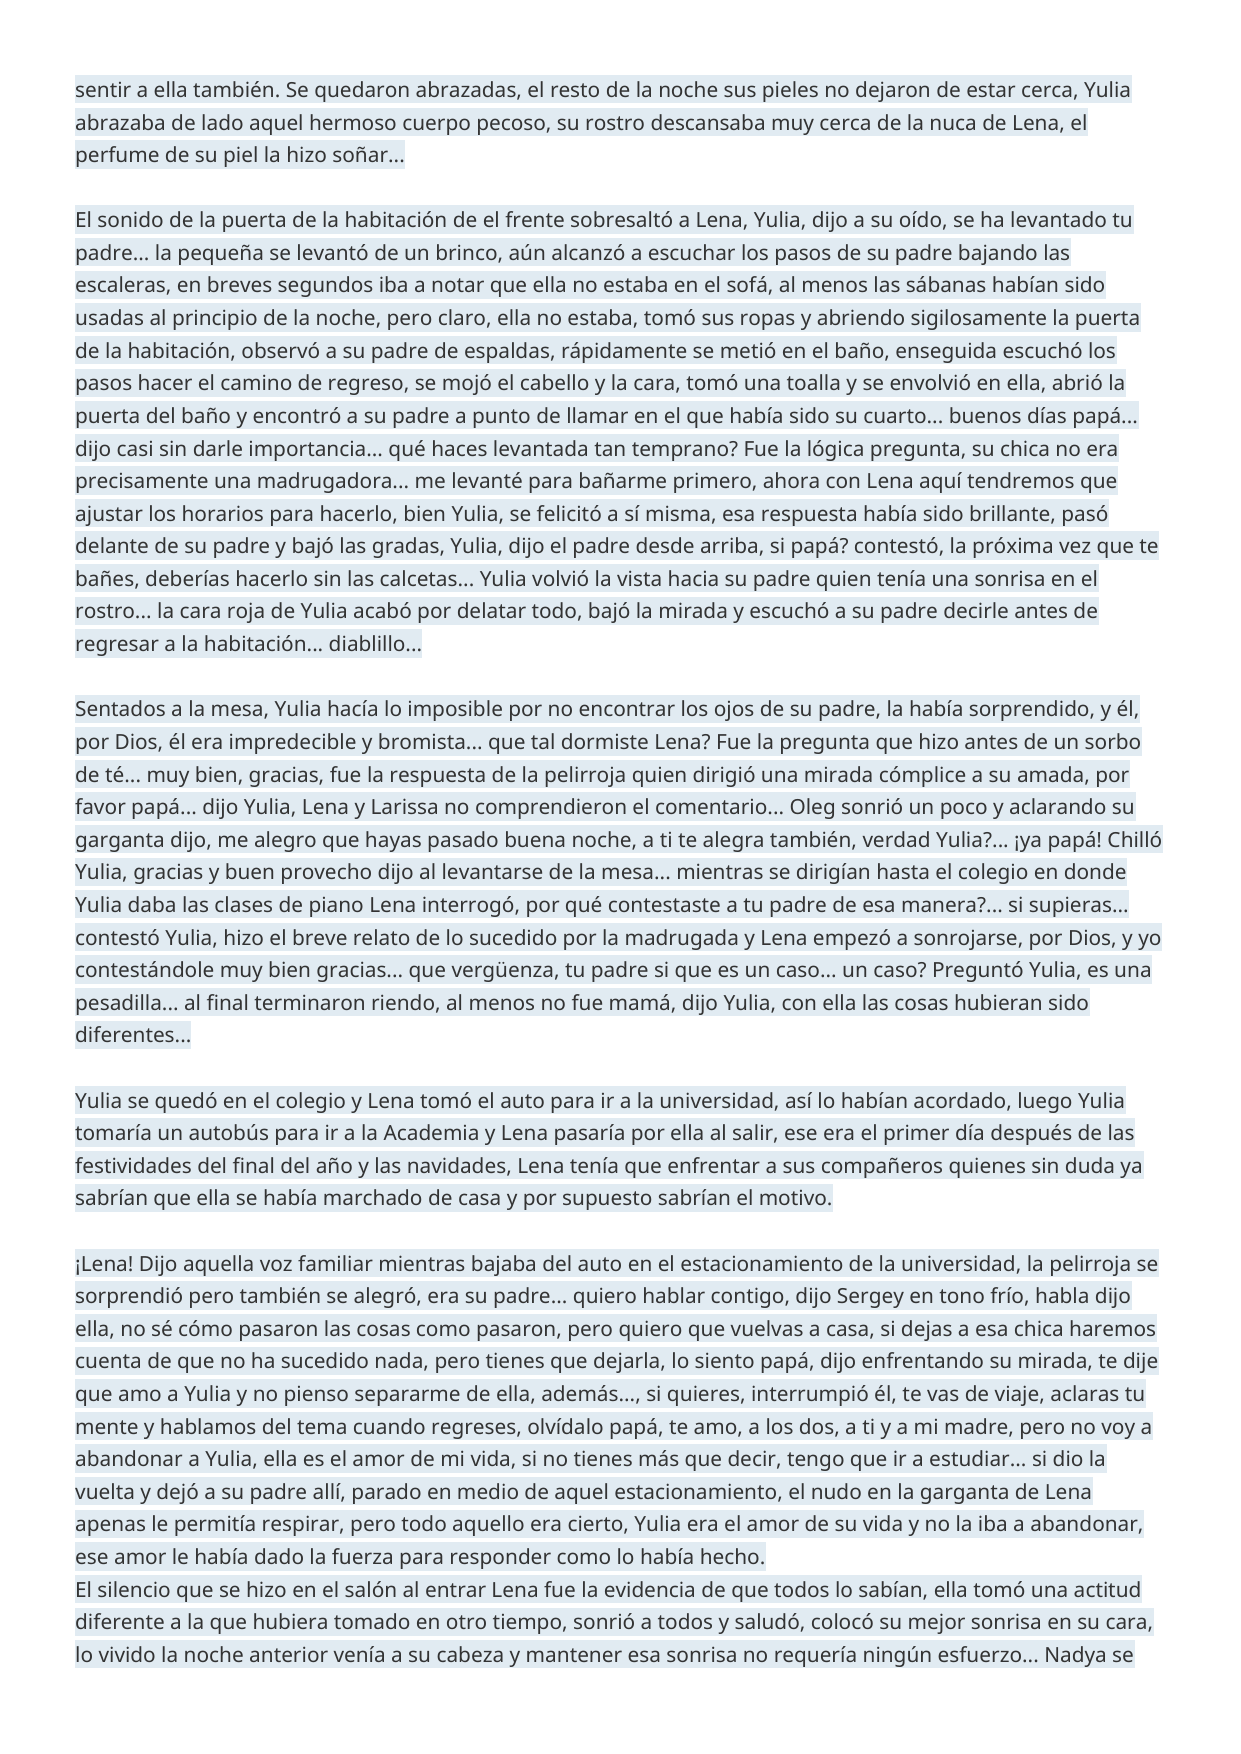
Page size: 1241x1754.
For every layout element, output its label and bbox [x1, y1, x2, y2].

text [75, 75, 1165, 1668]
